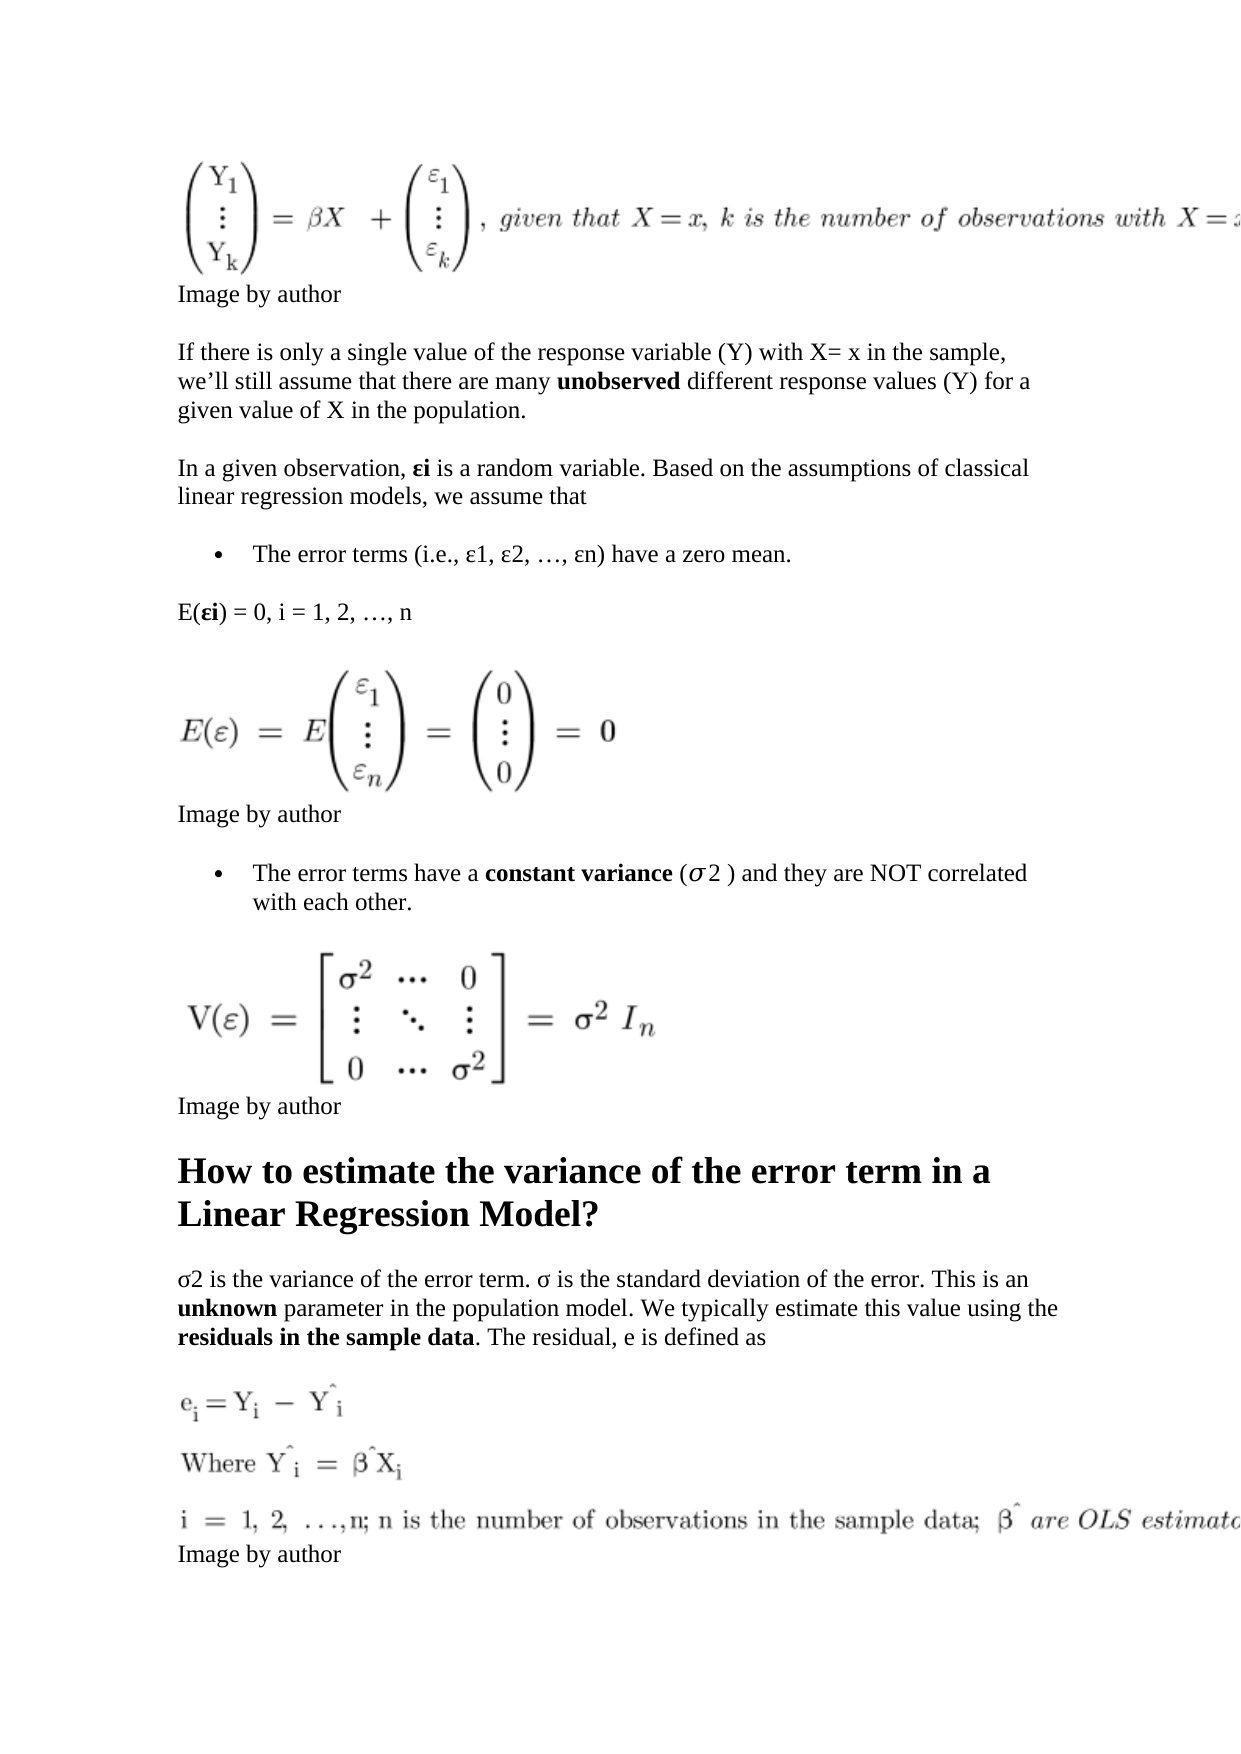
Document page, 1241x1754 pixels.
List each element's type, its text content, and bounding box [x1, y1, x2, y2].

text σ2 is the variance of the error term. σ is the standard deviation of the error. This is an unknown parameter in the population model. We typically estimate this value using the residuals in the sample data. The residual, e is defined as [177, 1264, 1063, 1350]
text Image by author [177, 1539, 1063, 1567]
picture [177, 147, 1241, 280]
text How to estimate the variance of the error term in a Linear Regression Model? [177, 1149, 1063, 1235]
list The error terms have a constant variance (𝜎2 ) and they are NOT correlated with each other. [215, 857, 1063, 916]
picture [177, 655, 1241, 799]
text Image by author [177, 1091, 1063, 1119]
text E(εi) = 0, i = 1, 2, …, n [177, 597, 1063, 626]
text Image by author [177, 280, 1063, 308]
text If there is only a single value of the response variable (Y) with X= x in the sample, we’ll still assume that there are many unobserved different response values (Y) for a given value of X in the population. [177, 337, 1063, 423]
list The error terms (i.e., ε1, ε2, …, εn) have a zero mean. [215, 539, 1063, 568]
text Image by author [177, 799, 1063, 827]
picture [177, 1379, 1241, 1539]
text In a given observation, εi is a random variable. Based on the assumptions of classical linear regression models, we assume that [177, 453, 1063, 510]
picture [177, 944, 1241, 1091]
